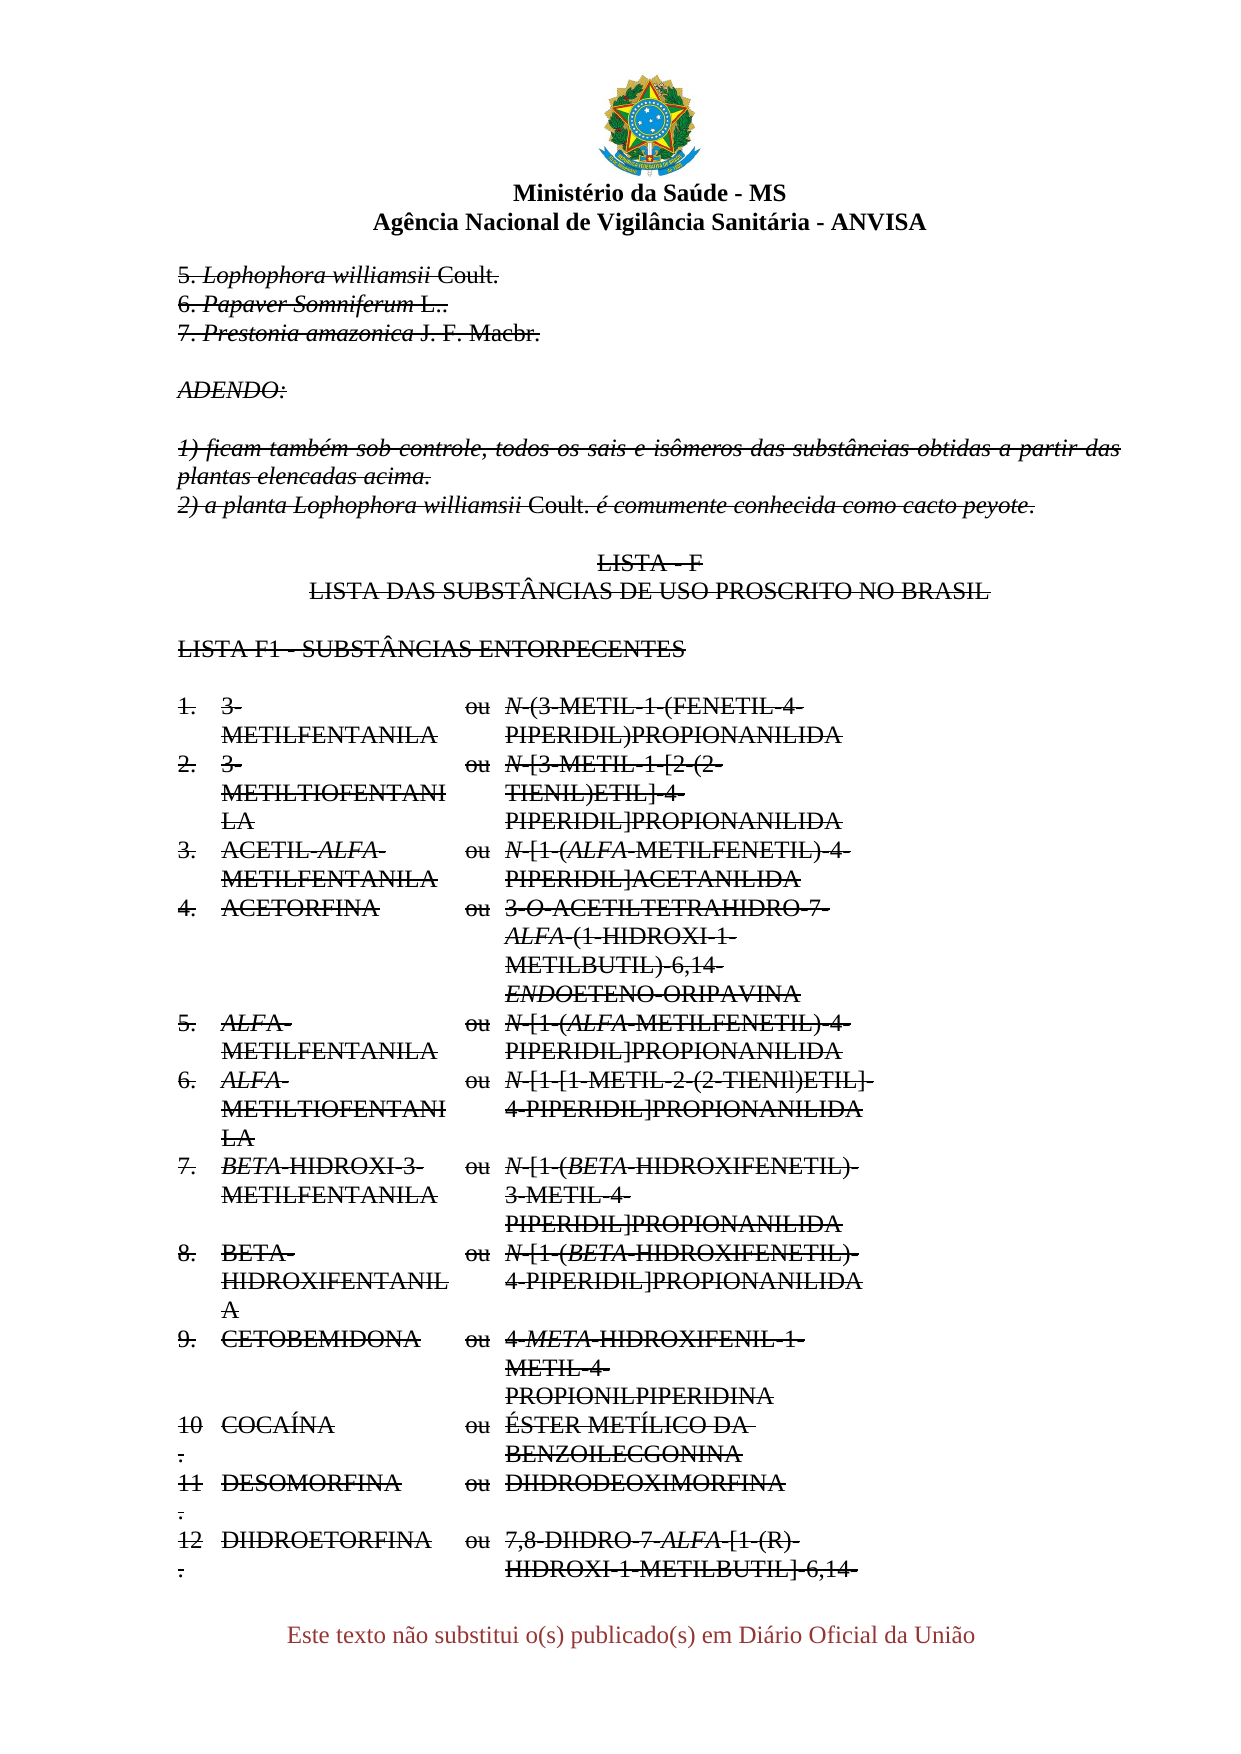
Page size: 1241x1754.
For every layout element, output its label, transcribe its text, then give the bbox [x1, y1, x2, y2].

table_cell 3-O-ACETILTETRAHIDRO-7-ALFA-(1-HIDROXI-1-METILBUTIL)-6,14-ENDOETENO-ORIPAVINA [498, 893, 886, 1008]
table_cell DESOMORFINA [214, 1468, 458, 1525]
table_cell ou [458, 1065, 497, 1151]
table_cell ALFA-METILTIOFENTANILA [214, 1065, 458, 1151]
table_cell ALFA-METILFENTANILA [214, 1008, 458, 1065]
table_cell ou [458, 1468, 497, 1525]
table_cell ou [458, 1525, 497, 1583]
table_cell N-[3-METIL-1-[2-(2-TIENIL)ETIL]-4-PIPERIDIL]PROPIONANILIDA [498, 749, 886, 835]
table_cell DIIDRODEOXIMORFINA [498, 1468, 886, 1525]
table_cell ou [458, 1238, 497, 1324]
text 2) a planta Lophophora williamsii Coult. é comumente conhecida como cacto peyote. [177, 490, 1122, 519]
text LISTA - F [177, 548, 1122, 576]
table_cell 9. [170, 1324, 214, 1410]
table_header N-(3-METIL-1-(FENETIL-4-PIPERIDIL)PROPIONANILIDA [498, 691, 886, 749]
table_cell 3-METILTIOFENTANILA [214, 749, 458, 835]
table_cell 2. [170, 749, 214, 835]
table_cell 10. [170, 1410, 214, 1468]
table_cell BETA-HIDROXI-3-METILFENTANILA [214, 1151, 458, 1238]
text 1) ficam também sob controle, todos os sais e isômeros das substâncias obtidas a partir das plantas elencadas acima. [177, 433, 1122, 490]
picture [595, 72, 704, 179]
table_header 1. [170, 691, 214, 749]
table_cell ou [458, 1151, 497, 1238]
text 5. Lophophora williamsii Coult. [177, 260, 1122, 289]
table_header 3-METILFENTANILA [214, 691, 458, 749]
table_cell COCAÍNA [214, 1410, 458, 1468]
table_cell 4. [170, 893, 214, 1008]
table_cell N-[1-(BETA-HIDROXIFENETIL)-3-METIL-4-PIPERIDIL]PROPIONANILIDA [498, 1151, 886, 1238]
table_cell N-[1-[1-METIL-2-(2-TIENIl)ETIL]-4-PIPERIDIL]PROPIONANILIDA [498, 1065, 886, 1151]
table_cell ou [458, 1008, 497, 1065]
table_cell ou [458, 1324, 497, 1410]
table_cell CETOBEMIDONA [214, 1324, 458, 1410]
table_cell 11. [170, 1468, 214, 1525]
table_cell ACETIL-ALFA-METILFENTANILA [214, 835, 458, 893]
text LISTA F1 - SUBSTÂNCIAS ENTORPECENTES [177, 634, 1122, 663]
table_cell 7. [170, 1151, 214, 1238]
table_cell N-[1-(ALFA-METILFENETIL)-4-PIPERIDIL]ACETANILIDA [498, 835, 886, 893]
table_cell 5. [170, 1008, 214, 1065]
table_cell ÉSTER METÍLICO DA BENZOILECGONINA [498, 1410, 886, 1468]
table_cell ou [458, 1410, 497, 1468]
table_header ou [458, 691, 497, 749]
text 7. Prestonia amazonica J. F. Macbr. [177, 318, 1122, 346]
table_cell 4-META-HIDROXIFENIL-1-METIL-4-PROPIONILPIPERIDINA [498, 1324, 886, 1410]
table_cell ou [458, 835, 497, 893]
text ADENDO: [177, 375, 1122, 404]
table_cell 3. [170, 835, 214, 893]
table_cell ou [458, 893, 497, 1008]
table_cell 12. [170, 1525, 214, 1583]
table_cell 8. [170, 1238, 214, 1324]
table_cell N-[1-(ALFA-METILFENETIL)-4-PIPERIDIL]PROPIONANILIDA [498, 1008, 886, 1065]
table_cell N-[1-(BETA-HIDROXIFENETIL)-4-PIPERIDIL]PROPIONANILIDA [498, 1238, 886, 1324]
table_cell ACETORFINA [214, 893, 458, 1008]
table_cell 6. [170, 1065, 214, 1151]
table_cell DIIDROETORFINA [214, 1525, 458, 1583]
table_cell BETA-HIDROXIFENTANILA [214, 1238, 458, 1324]
table_cell ou [458, 749, 497, 835]
table_cell 7,8-DIIDRO-7-ALFA-[1-(R)-HIDROXI-1-METILBUTIL]-6,14-ENDO-ETANOTERTAHIDROORIPAVINA [498, 1525, 886, 1583]
text LISTA DAS SUBSTÂNCIAS DE USO PROSCRITO NO BRASIL [177, 576, 1122, 605]
text 6. Papaver Somniferum L.. [177, 289, 1122, 318]
